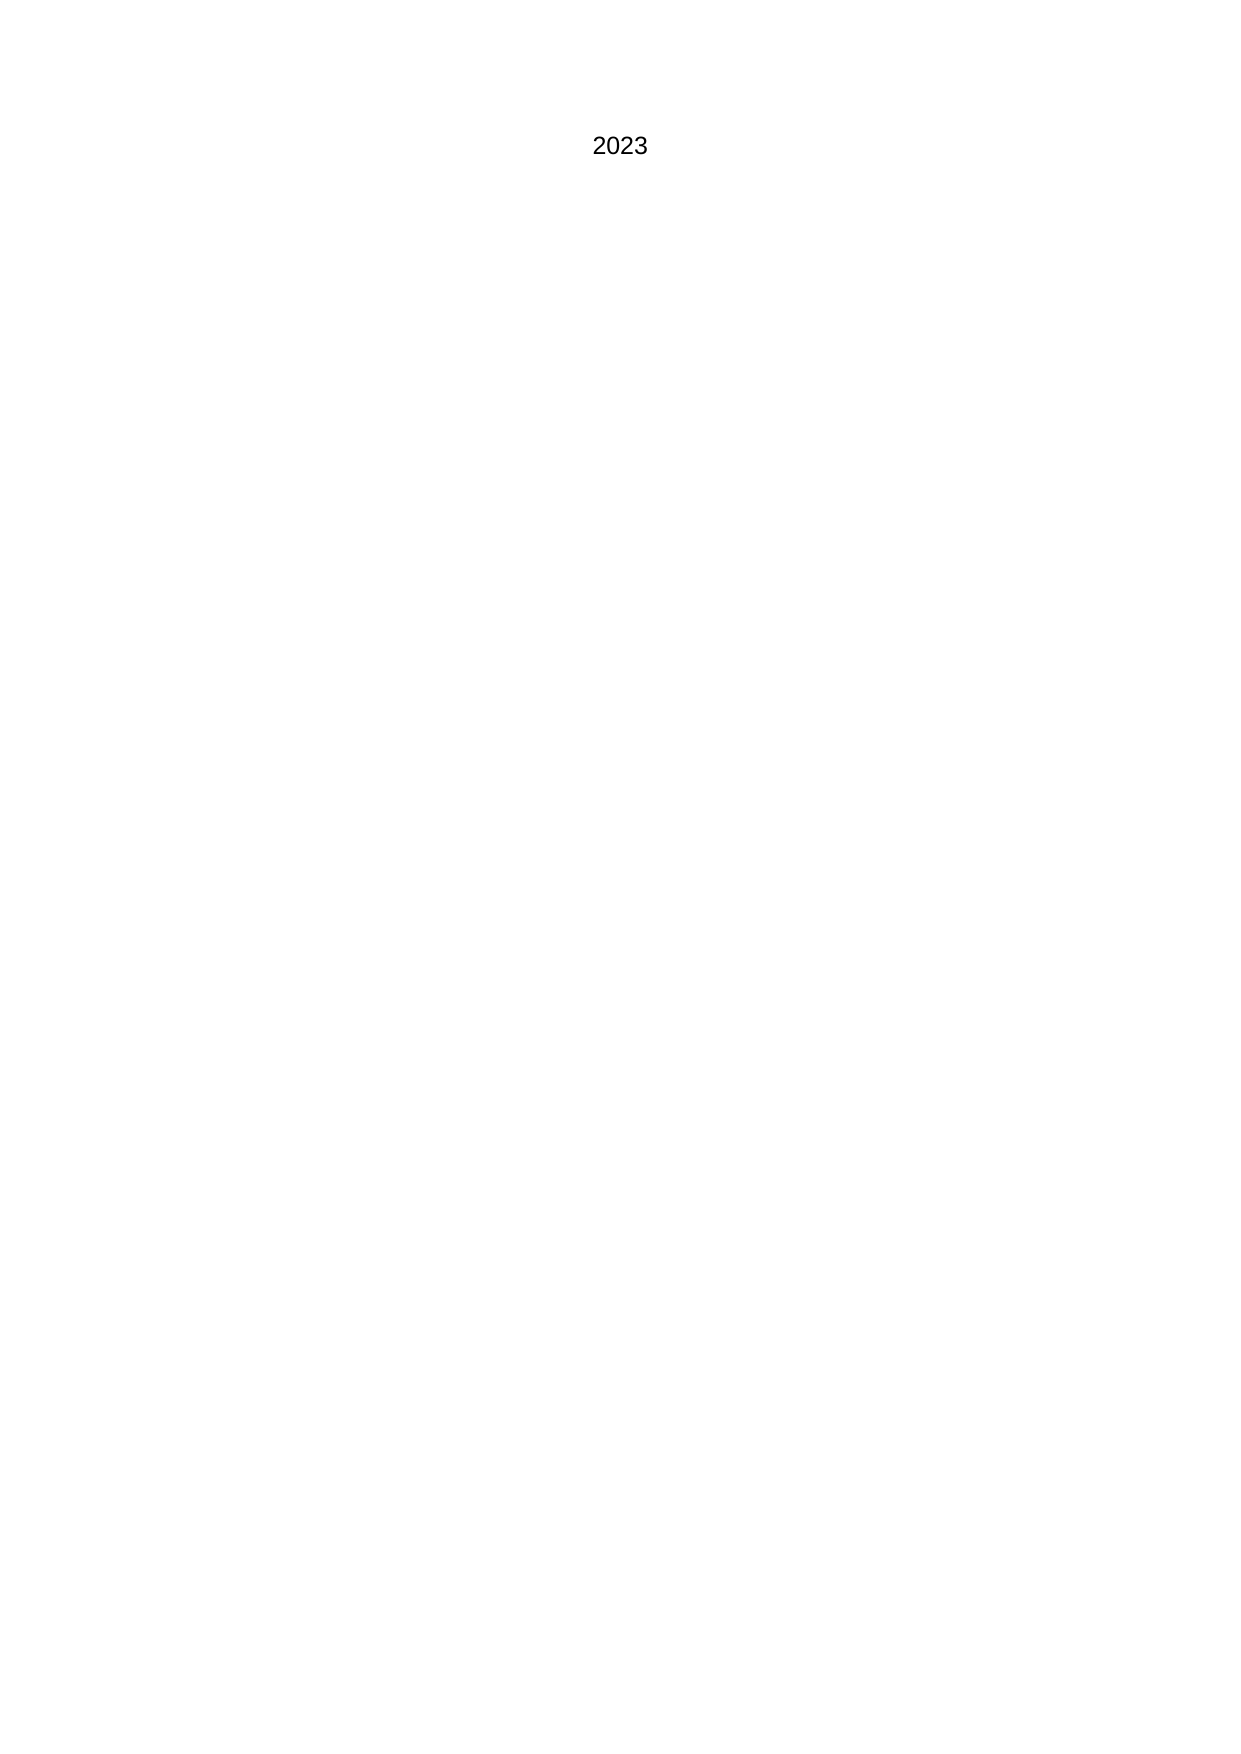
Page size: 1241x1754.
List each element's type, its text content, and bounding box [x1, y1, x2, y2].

text 2023 [118, 131, 1122, 160]
